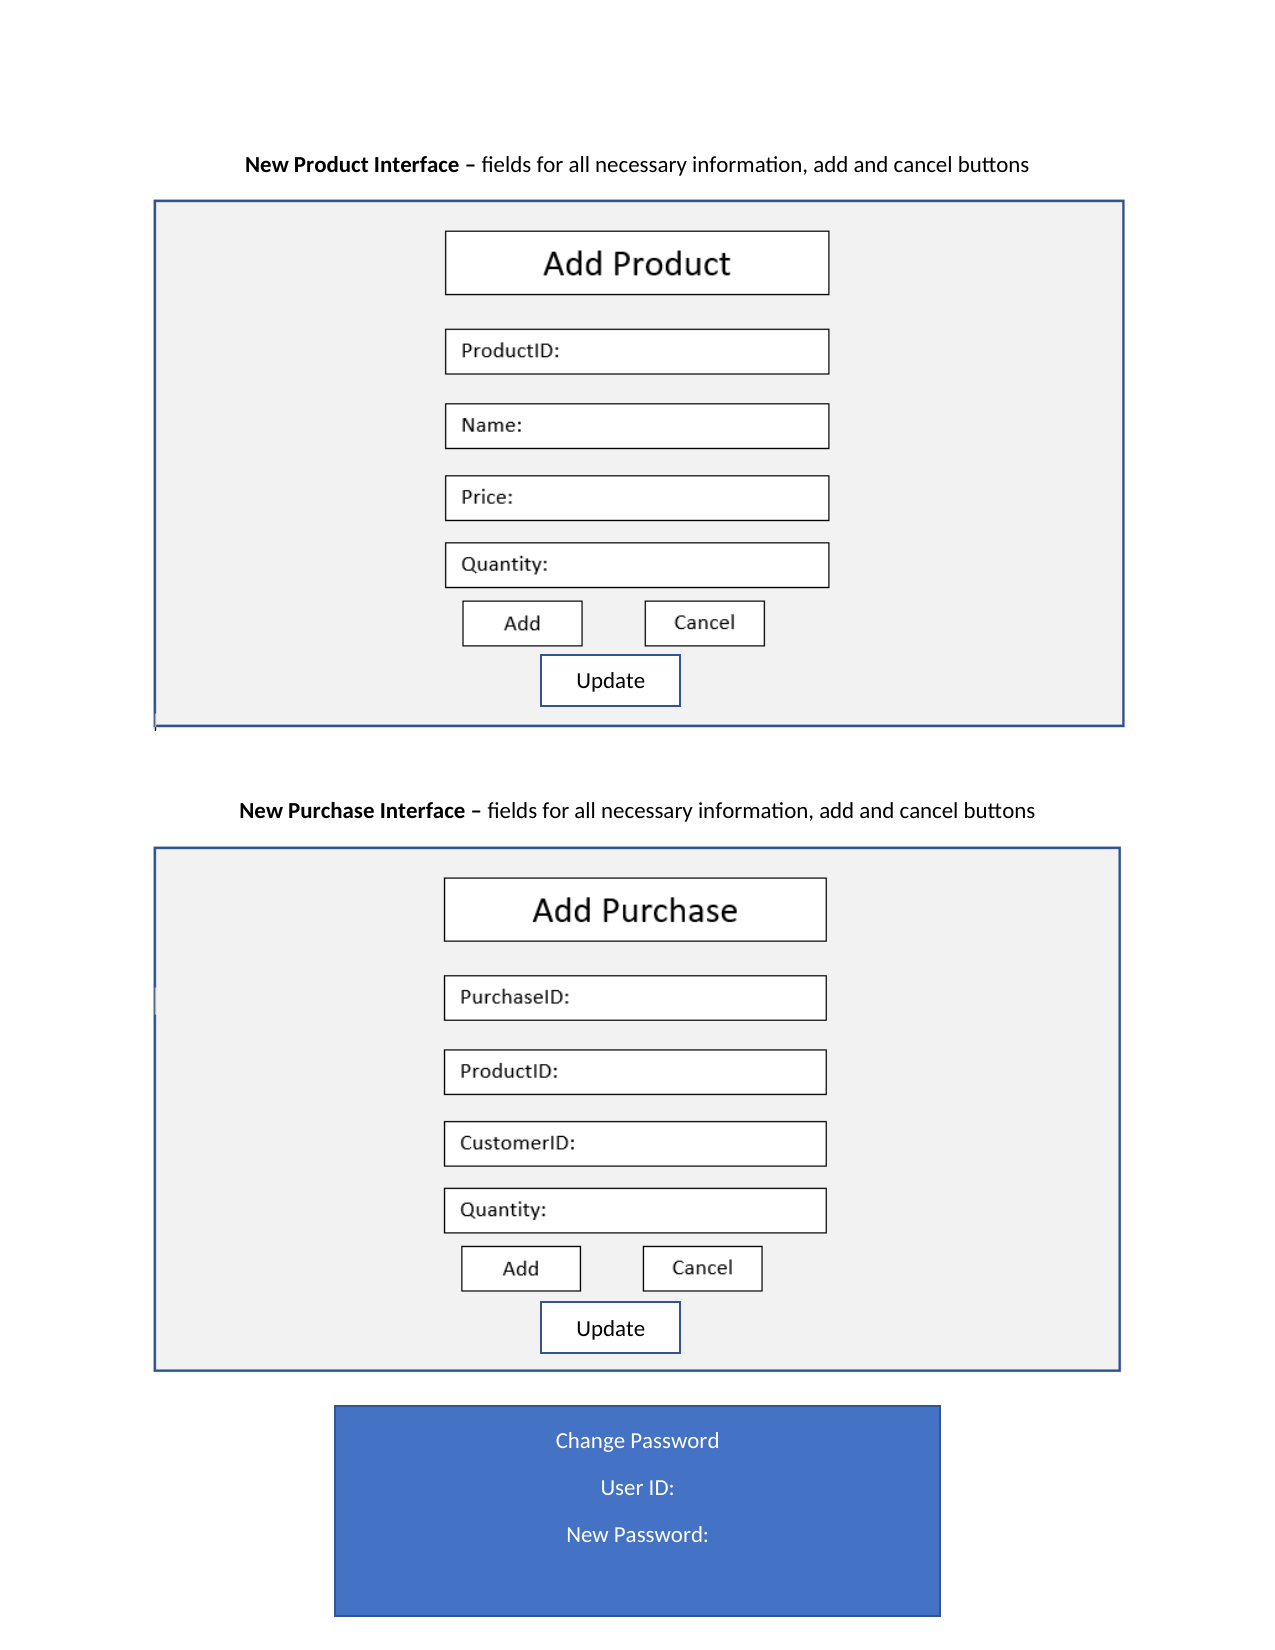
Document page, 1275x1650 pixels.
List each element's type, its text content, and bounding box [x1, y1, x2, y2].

picture [150, 843, 1125, 1377]
text New Product Interface – fields for all necessary information, add and cancel buttons [150, 150, 1125, 178]
text New Purchase Interface – fields for all necessary information, add and cancel buttons [150, 797, 1125, 824]
picture [150, 196, 1125, 731]
